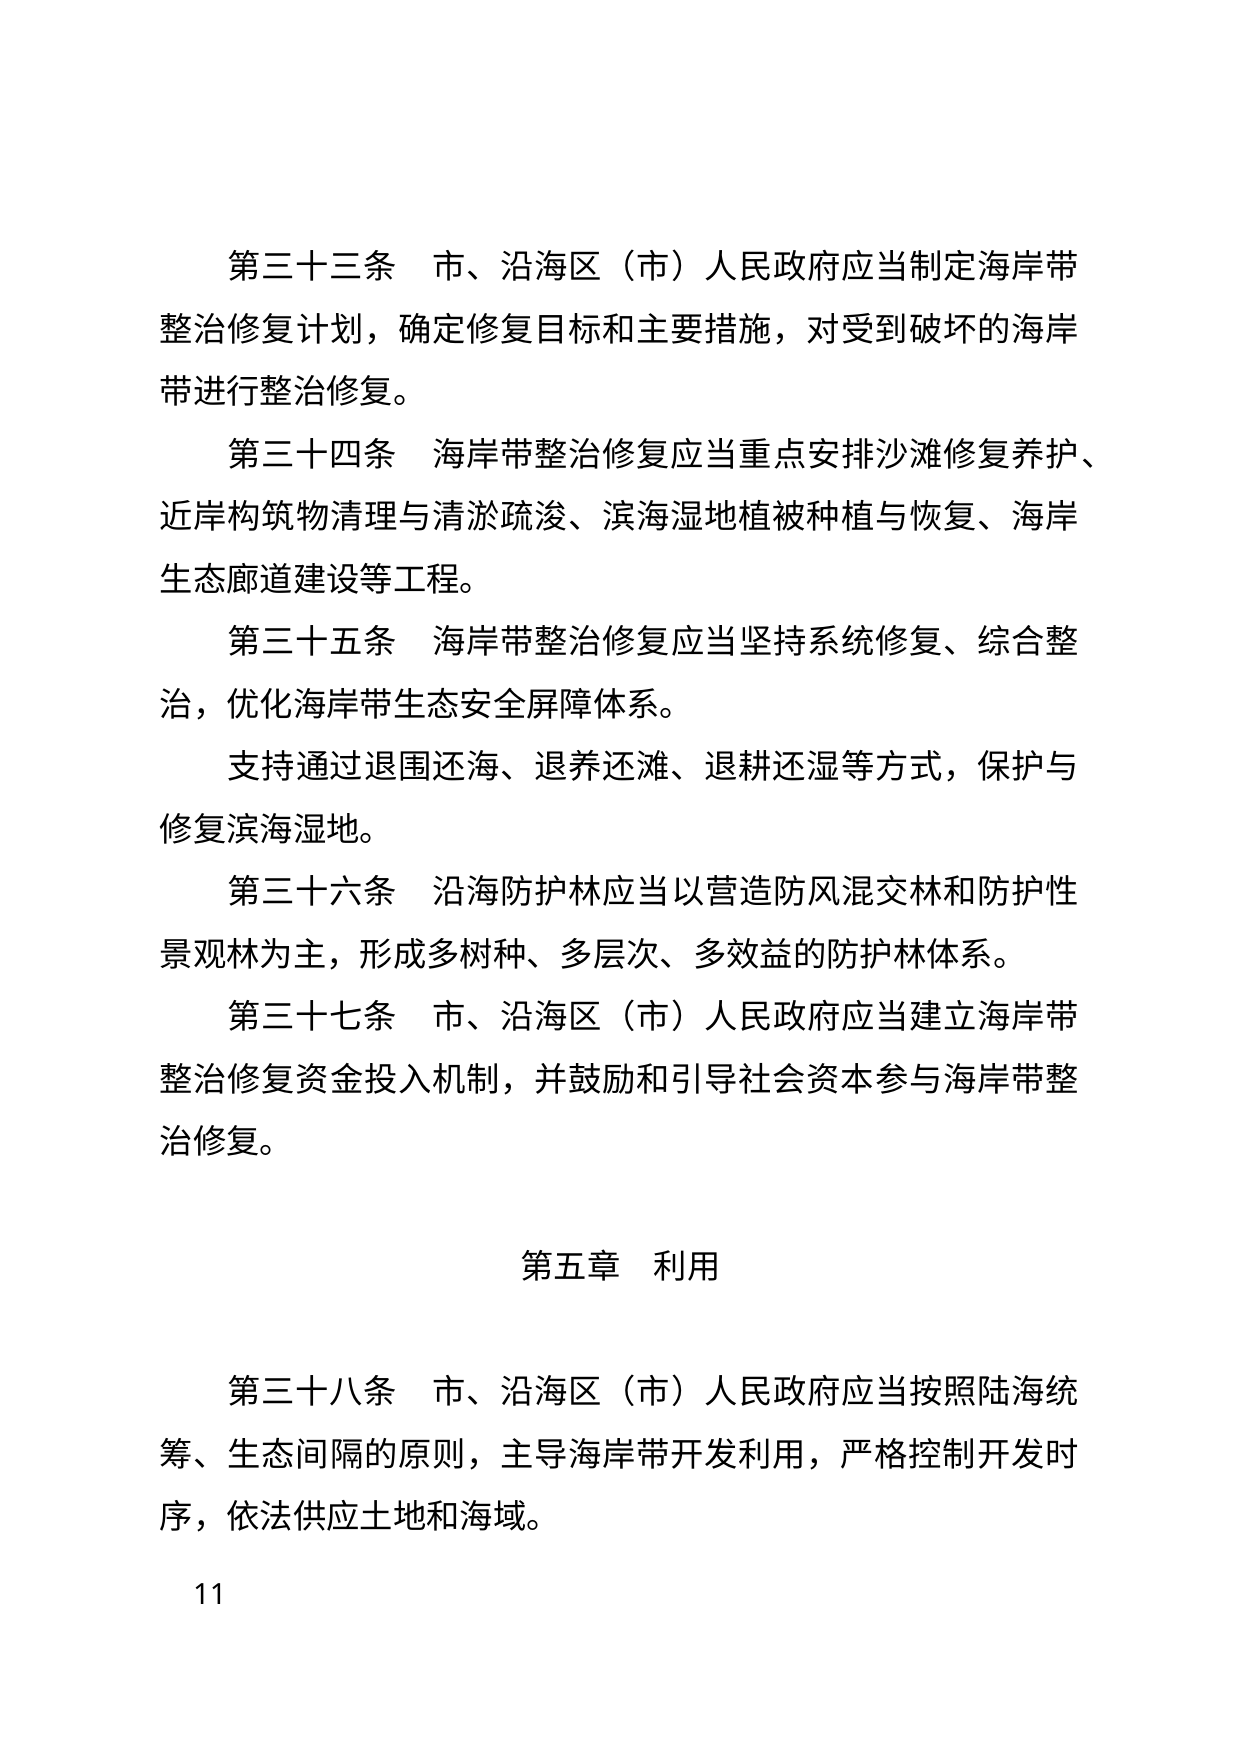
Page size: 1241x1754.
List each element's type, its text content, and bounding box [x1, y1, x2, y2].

text 第五章 利用 [159, 1228, 1081, 1291]
text 支持通过退围还海、退养还滩、退耕还湿等方式，保护与修复滨海湿地。 [159, 728, 1081, 853]
text 第三十四条 海岸带整治修复应当重点安排沙滩修复养护、近岸构筑物清理与清淤疏浚、滨海湿地植被种植与恢复、海岸生态廊道建设等工程。 [159, 416, 1081, 603]
text 第三十三条 市、沿海区（市）人民政府应当制定海岸带整治修复计划，确定修复目标和主要措施，对受到破坏的海岸带进行整治修复。 [159, 228, 1081, 416]
text 第三十五条 海岸带整治修复应当坚持系统修复、综合整治，优化海岸带生态安全屏障体系。 [159, 603, 1081, 728]
text 第三十七条 市、沿海区（市）人民政府应当建立海岸带整治修复资金投入机制，并鼓励和引导社会资本参与海岸带整治修复。 [159, 978, 1081, 1166]
text 第三十八条 市、沿海区（市）人民政府应当按照陆海统筹、生态间隔的原则，主导海岸带开发利用，严格控制开发时序，依法供应土地和海域。 [159, 1353, 1081, 1541]
text 第三十六条 沿海防护林应当以营造防风混交林和防护性景观林为主，形成多树种、多层次、多效益的防护林体系。 [159, 853, 1081, 978]
